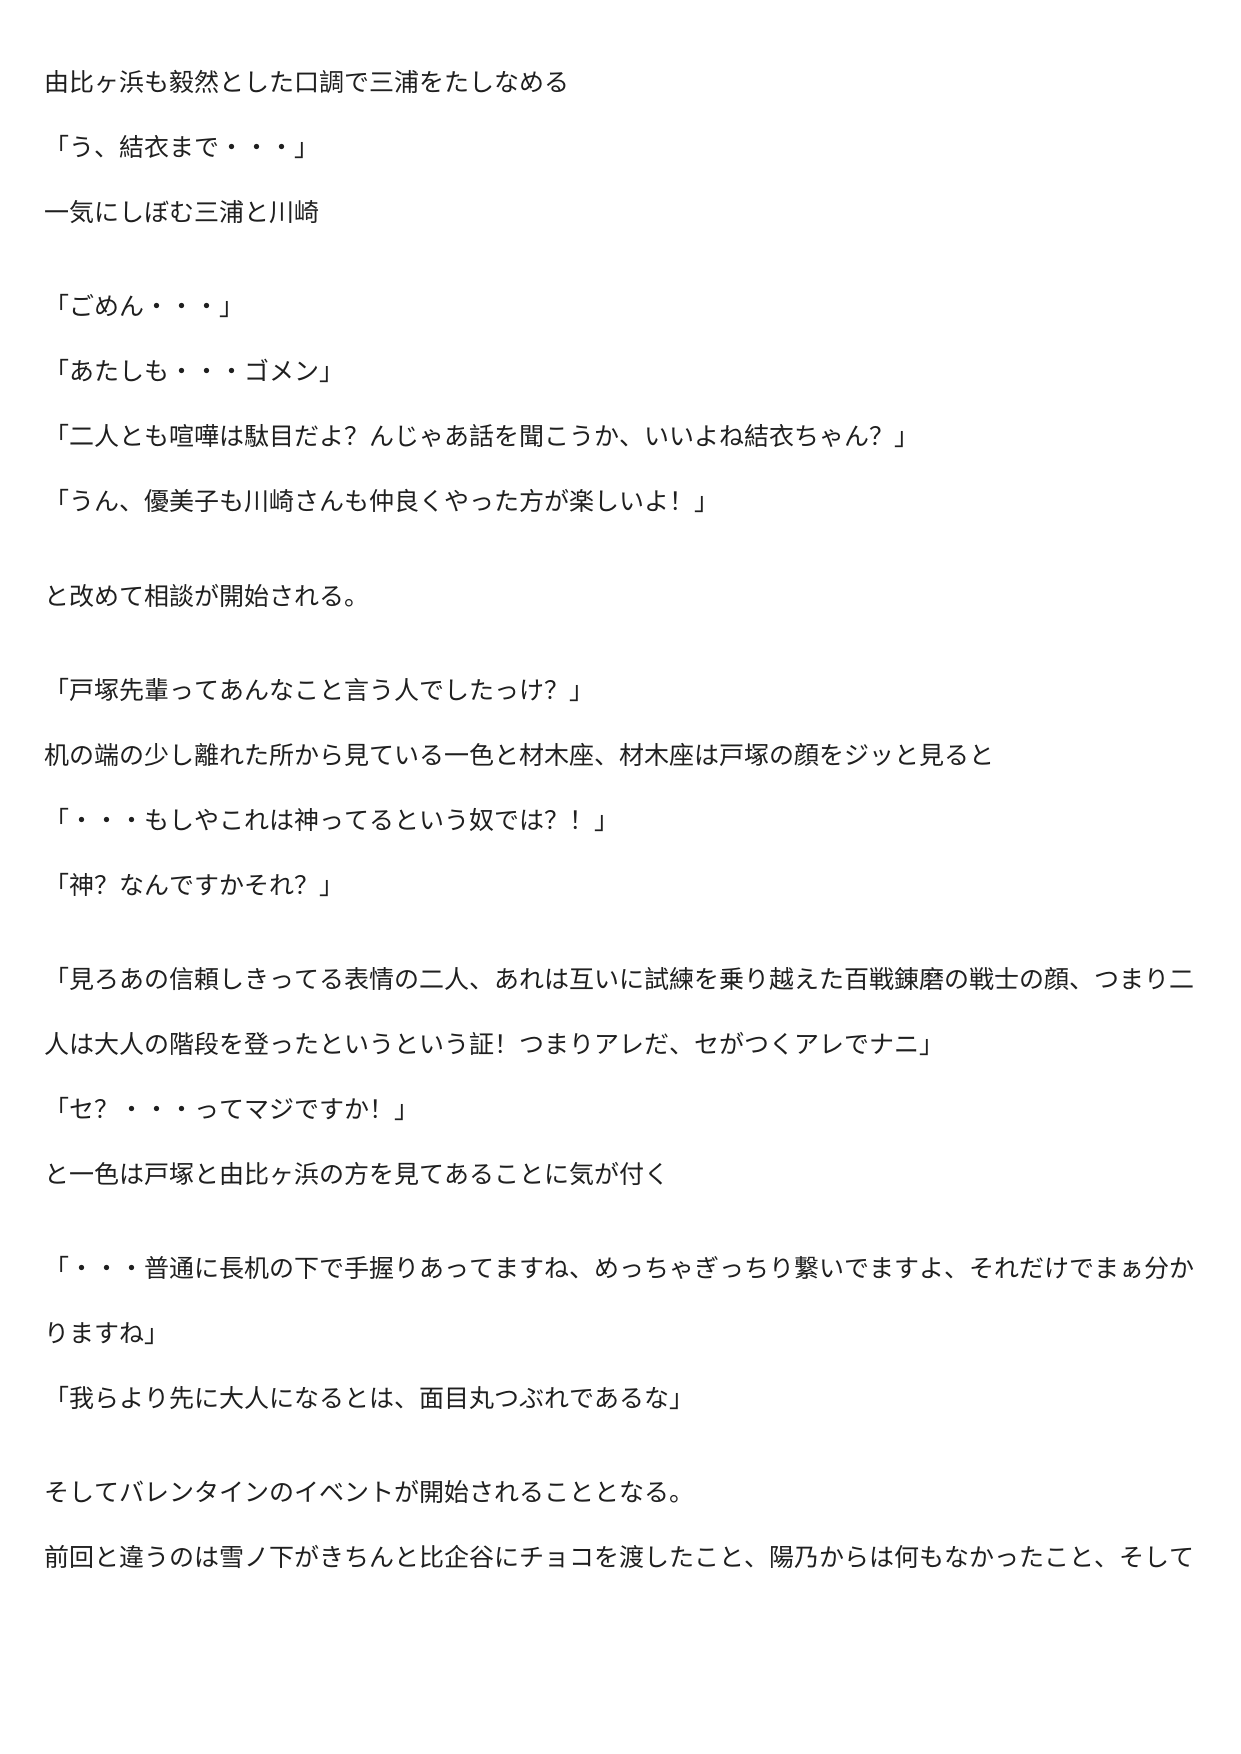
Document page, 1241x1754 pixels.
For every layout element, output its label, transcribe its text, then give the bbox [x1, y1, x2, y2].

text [44, 1458, 1196, 1588]
text 「ごめん・・・」 「あたしも・・・ゴメン」 「二人とも喧嘩は駄目だよ？んじゃあ話を聞こうか、いいよね結衣ちゃん？」 「うん、優美子も川崎さんも仲良くやった方が楽しいよ！」 [44, 272, 1196, 532]
text 「・・・普通に長机の下で手握りあってますね、めっちゃぎっちり繋いでますよ、それだけでまぁ分かりますね」 「我らより先に大人になるとは、面目丸つぶれであるな」 [44, 1234, 1196, 1429]
text 「戸塚先輩ってあんなこと言う人でしたっけ？」 机の端の少し離れた所から見ている一色と材木座、材木座は戸塚の顔をジッと見ると 「・・・もしやこれは神ってるという奴では？！」 「神？なんですかそれ？」 [44, 656, 1196, 916]
text と改めて相談が開始される。 [44, 562, 1196, 627]
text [44, 48, 1196, 243]
text 「見ろあの信頼しきってる表情の二人、あれは互いに試練を乗り越えた百戦錬磨の戦士の顔、つまり二人は大人の階段を登ったというという証！つまりアレだ、セがつくアレでナニ」 「セ？・・・ってマジですか！」 と一色は戸塚と由比ヶ浜の方を見てあることに気が付く [44, 945, 1196, 1205]
